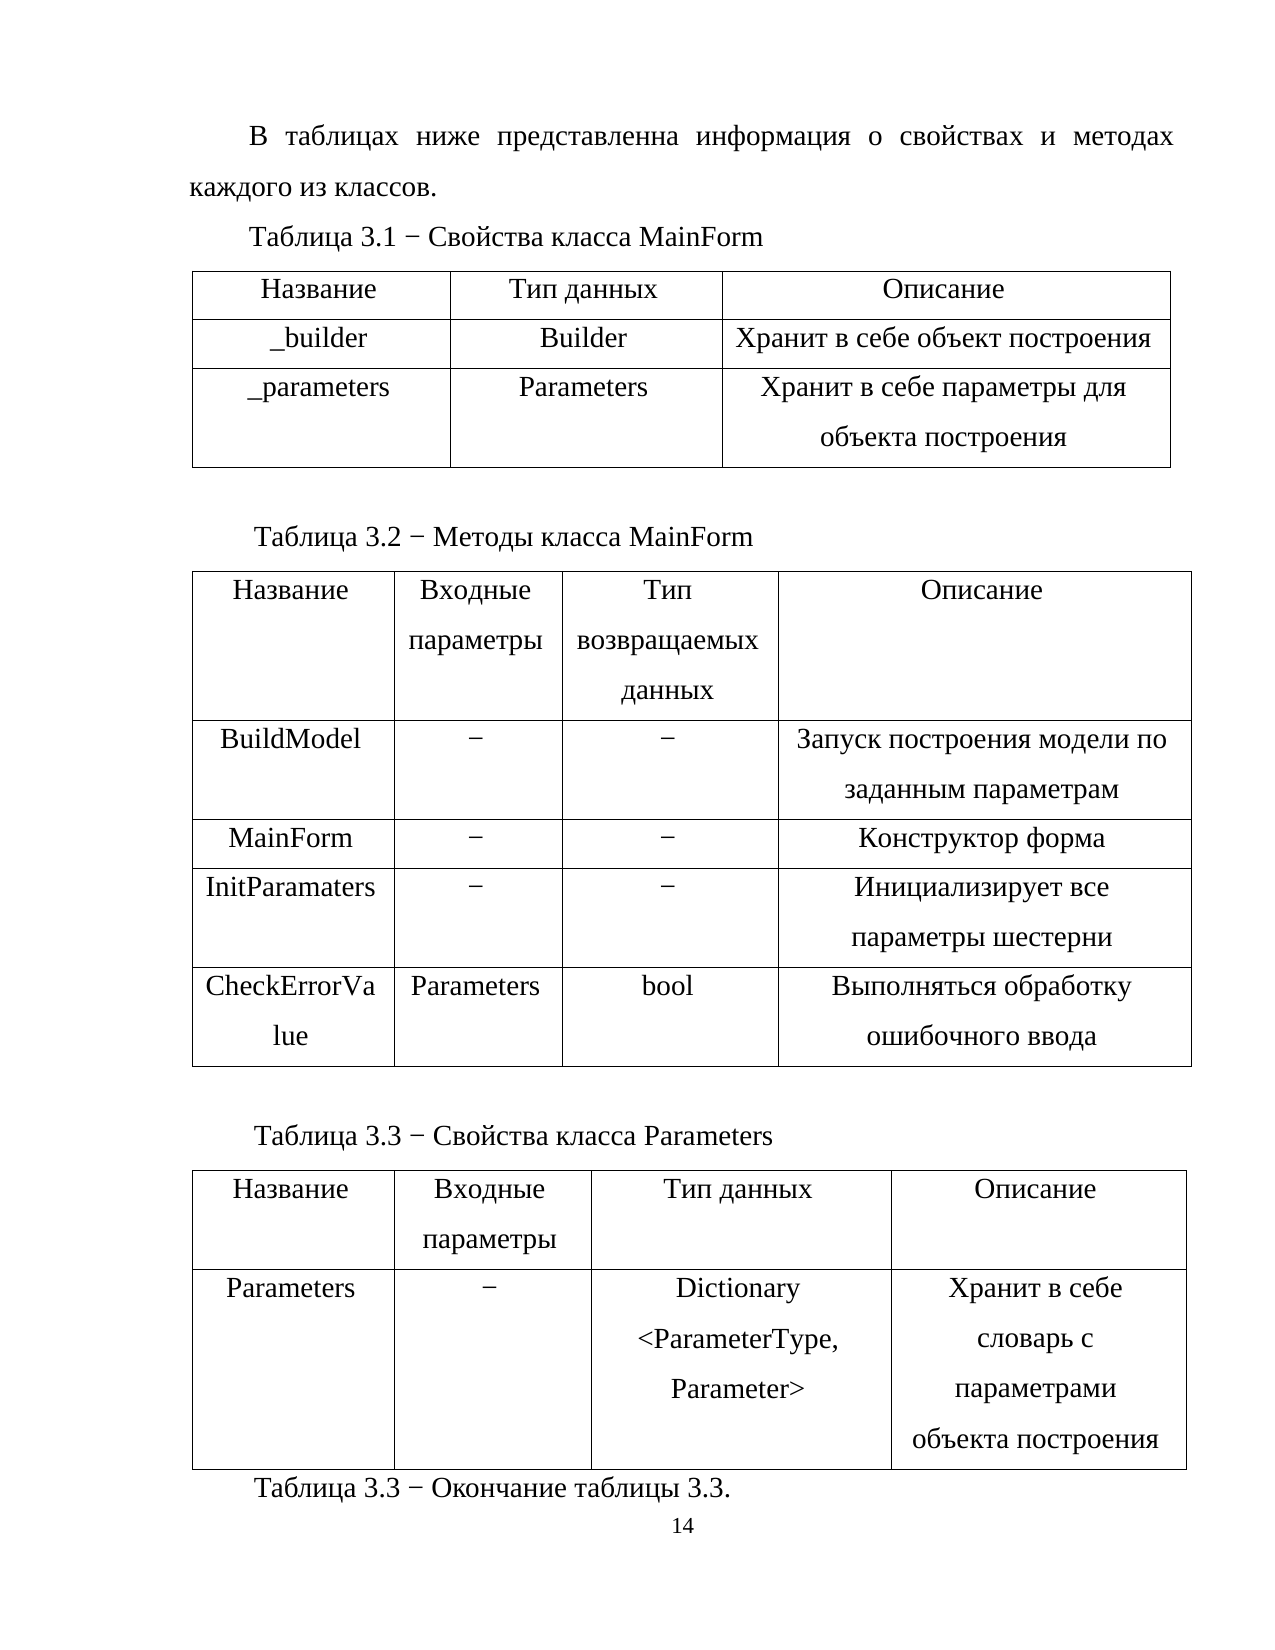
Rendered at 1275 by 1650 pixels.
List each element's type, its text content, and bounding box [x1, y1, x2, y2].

table_header Название [193, 572, 394, 720]
table_cell − [563, 820, 778, 868]
table_cell Инициализирует все параметры шестерни [779, 869, 1191, 967]
table_cell bool [563, 968, 778, 1066]
table_cell Запуск построения модели по заданным параметрам [779, 721, 1191, 819]
table_header Тип данных [451, 272, 722, 319]
table_cell Parameters [395, 968, 562, 1066]
table_header Описание [723, 272, 1170, 319]
table_cell MainForm [193, 820, 394, 868]
text Таблица 3.1 − Свойства класса MainForm [178, 219, 1180, 253]
table_header Описание [779, 572, 1191, 720]
text В таблицах ниже представленна информация о свойствах и методах каждого из классов. [189, 118, 1175, 202]
table_cell Builder [451, 320, 722, 368]
table_cell − [563, 721, 778, 819]
table_header Название [193, 1171, 394, 1269]
table_cell _parameters [193, 369, 450, 467]
table_header Тип данных [592, 1171, 891, 1269]
table_header Входные параметры [395, 572, 562, 720]
table_cell − [395, 820, 562, 868]
table_cell CheckErrorValue [193, 968, 394, 1066]
table_cell − [395, 869, 562, 967]
table_cell Хранит в себе словарь с параметрами объекта построения [892, 1270, 1186, 1469]
table_cell − [395, 1270, 591, 1469]
table_header Название [193, 272, 450, 319]
table_cell Конструктор форма [779, 820, 1191, 868]
table_cell Хранит в себе объект построения [723, 320, 1170, 368]
table_cell Parameters [451, 369, 722, 467]
table_cell − [563, 869, 778, 967]
text Таблица 3.3 − Окончание таблицы 3.3. [178, 1470, 1186, 1503]
text Таблица 3.3 − Свойства класса Parameters [178, 1118, 1180, 1152]
table_cell InitParamaters [193, 869, 394, 967]
table_cell BuildModel [193, 721, 394, 819]
table_header Тип возвращаемых данных [563, 572, 778, 720]
table_header Входные параметры [395, 1171, 591, 1269]
text Таблица 3.2 − Методы класса MainForm [178, 519, 1180, 553]
table_cell Dictionary <ParameterType, Parameter> [592, 1270, 891, 1469]
table_cell Parameters [193, 1270, 394, 1469]
table_cell Хранит в себе параметры для объекта построения [723, 369, 1170, 467]
table_header Описание [892, 1171, 1186, 1269]
table_cell _builder [193, 320, 450, 368]
table_cell − [395, 721, 562, 819]
table_cell Выполняться обработку ошибочного ввода [779, 968, 1191, 1066]
